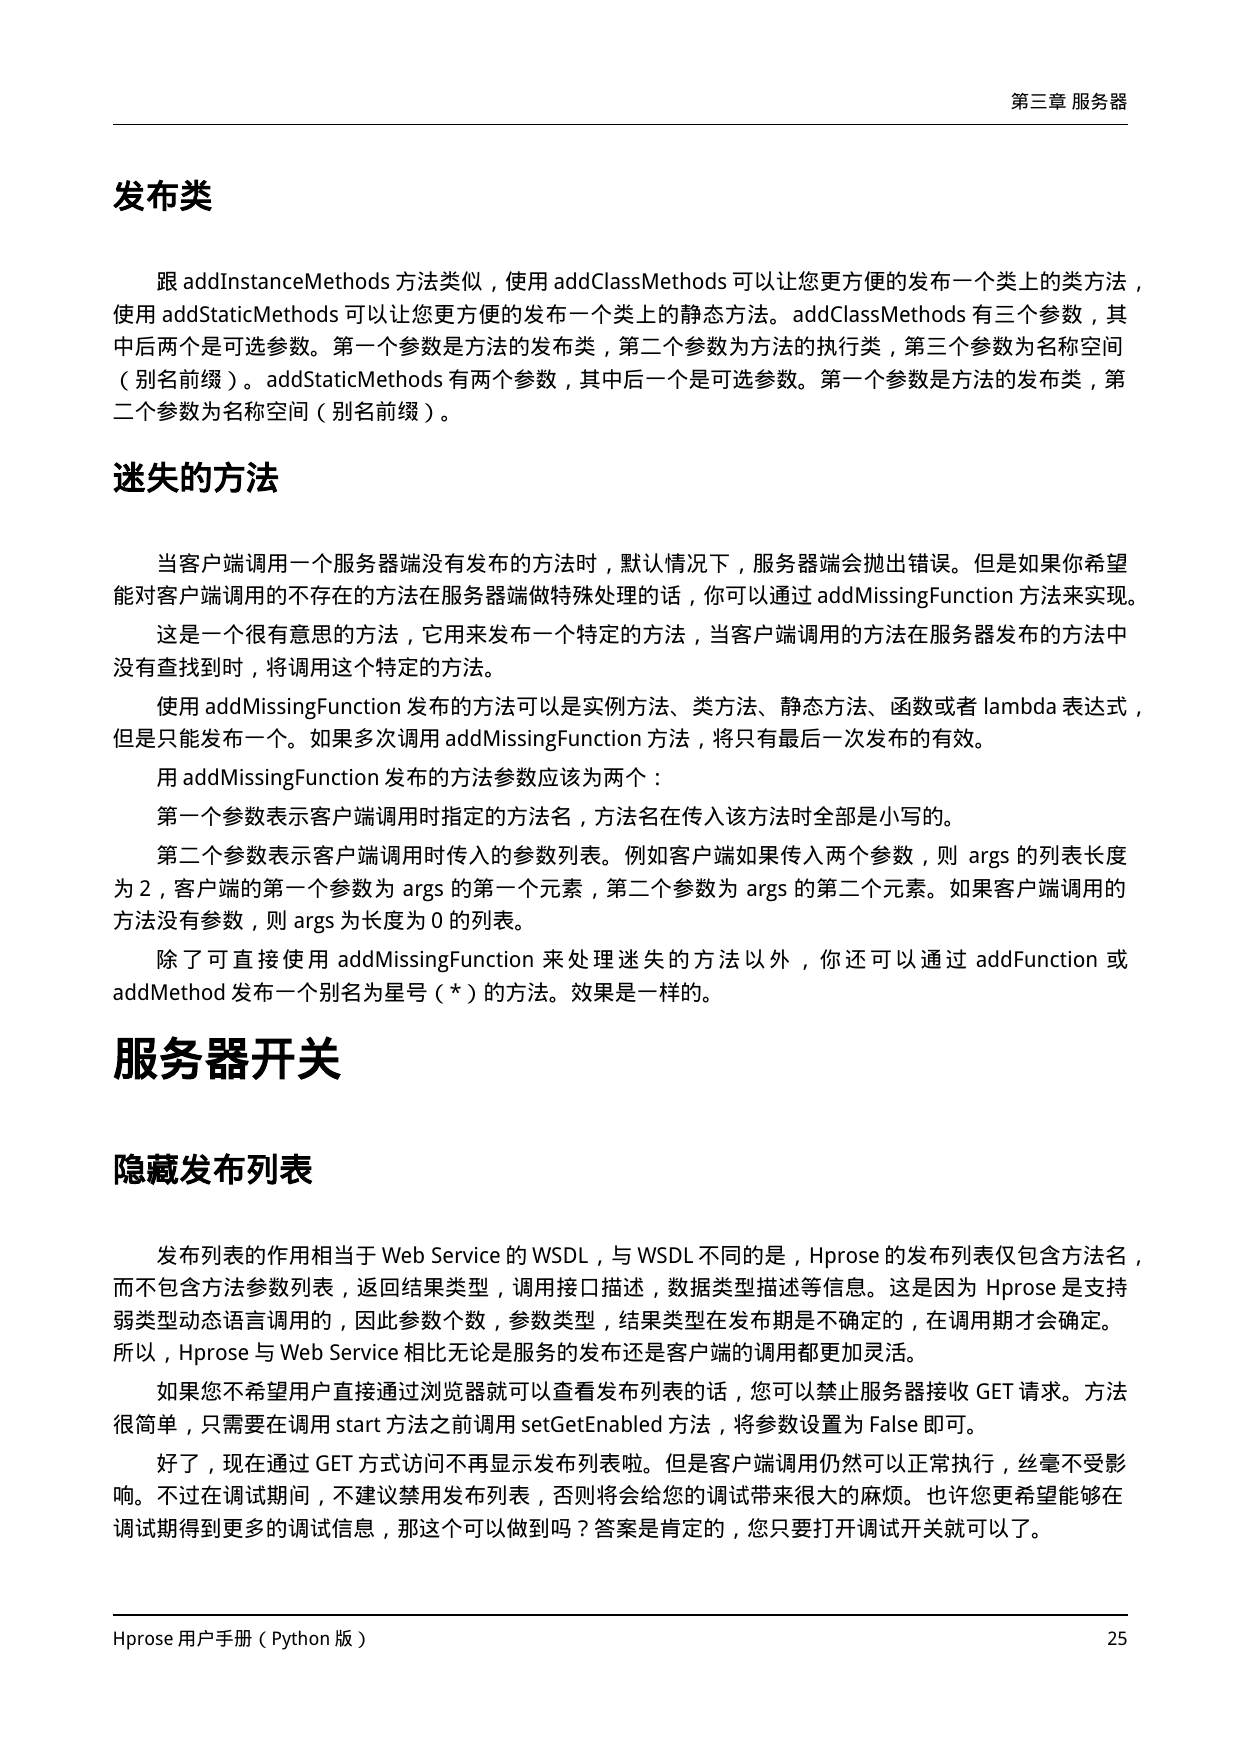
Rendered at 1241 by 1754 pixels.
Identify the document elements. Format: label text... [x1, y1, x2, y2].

text 除了可直接使用addMissingFunction来处理迷失的方法以外，你还可以通过addFunction或addMethod发布一个别名为星号（*）的方法。效果是一样的。 [112, 943, 1128, 1008]
text 用addMissingFunction发布的方法参数应该为两个： [112, 761, 1128, 794]
text 第二个参数表示客户端调用时传入的参数列表。例如客户端如果传入两个参数，则 args 的列表长度为2，客户端的第一个参数为 args 的第一个元素，第二个参数为 args 的第二个元素。如果客户端调用的方法没有参数，则 args为长度为0 的列表。 [112, 839, 1128, 937]
subtitle 发布类 [112, 162, 1128, 227]
text 发布列表的作用相当于Web Service的WSDL，与WSDL不同的是，Hprose的发布列表仅包含方法名，而不包含方法参数列表，返回结果类型，调用接口描述，数据类型描述等信息。这是因为Hprose是支持弱类型动态语言调用的，因此参数个数，参数类型，结果类型在发布期是不确定的，在调用期才会确定。所以，Hprose与Web Service相比无论是服务的发布还是客户端的调用都更加灵活。 [112, 1238, 1128, 1368]
subtitle 迷失的方法 [112, 444, 1128, 509]
text 第一个参数表示客户端调用时指定的方法名，方法名在传入该方法时全部是小写的。 [112, 800, 1128, 833]
text 使用addMissingFunction发布的方法可以是实例方法、类方法、静态方法、函数或者lambda表达式，但是只能发布一个。如果多次调用addMissingFunction方法，将只有最后一次发布的有效。 [112, 690, 1128, 755]
text 当客户端调用一个服务器端没有发布的方法时，默认情况下，服务器端会抛出错误。但是如果你希望能对客户端调用的不存在的方法在服务器端做特殊处理的话，你可以通过addMissingFunction方法来实现。 [112, 547, 1128, 612]
text 跟addInstanceMethods方法类似，使用addClassMethods可以让您更方便的发布一个类上的类方法，使用addStaticMethods可以让您更方便的发布一个类上的静态方法。addClassMethods有三个参数，其中后两个是可选参数。第一个参数是方法的发布类，第二个参数为方法的执行类，第三个参数为名称空间（别名前缀）。addStaticMethods有两个参数，其中后一个是可选参数。第一个参数是方法的发布类，第二个参数为名称空间（别名前缀）。 [112, 265, 1128, 427]
text 好了，现在通过GET方式访问不再显示发布列表啦。但是客户端调用仍然可以正常执行，丝毫不受影响。不过在调试期间，不建议禁用发布列表，否则将会给您的调试带来很大的麻烦。也许您更希望能够在调试期得到更多的调试信息，那这个可以做到吗？答案是肯定的，您只要打开调试开关就可以了。 [112, 1446, 1128, 1544]
subtitle 服务器开关 [112, 1024, 1128, 1089]
text 如果您不希望用户直接通过浏览器就可以查看发布列表的话，您可以禁止服务器接收GET请求。方法很简单，只需要在调用start方法之前调用setGetEnabled方法，将参数设置为False即可。 [112, 1375, 1128, 1440]
text 这是一个很有意思的方法，它用来发布一个特定的方法，当客户端调用的方法在服务器发布的方法中没有查找到时，将调用这个特定的方法。 [112, 618, 1128, 683]
subtitle 隐藏发布列表 [112, 1136, 1128, 1201]
